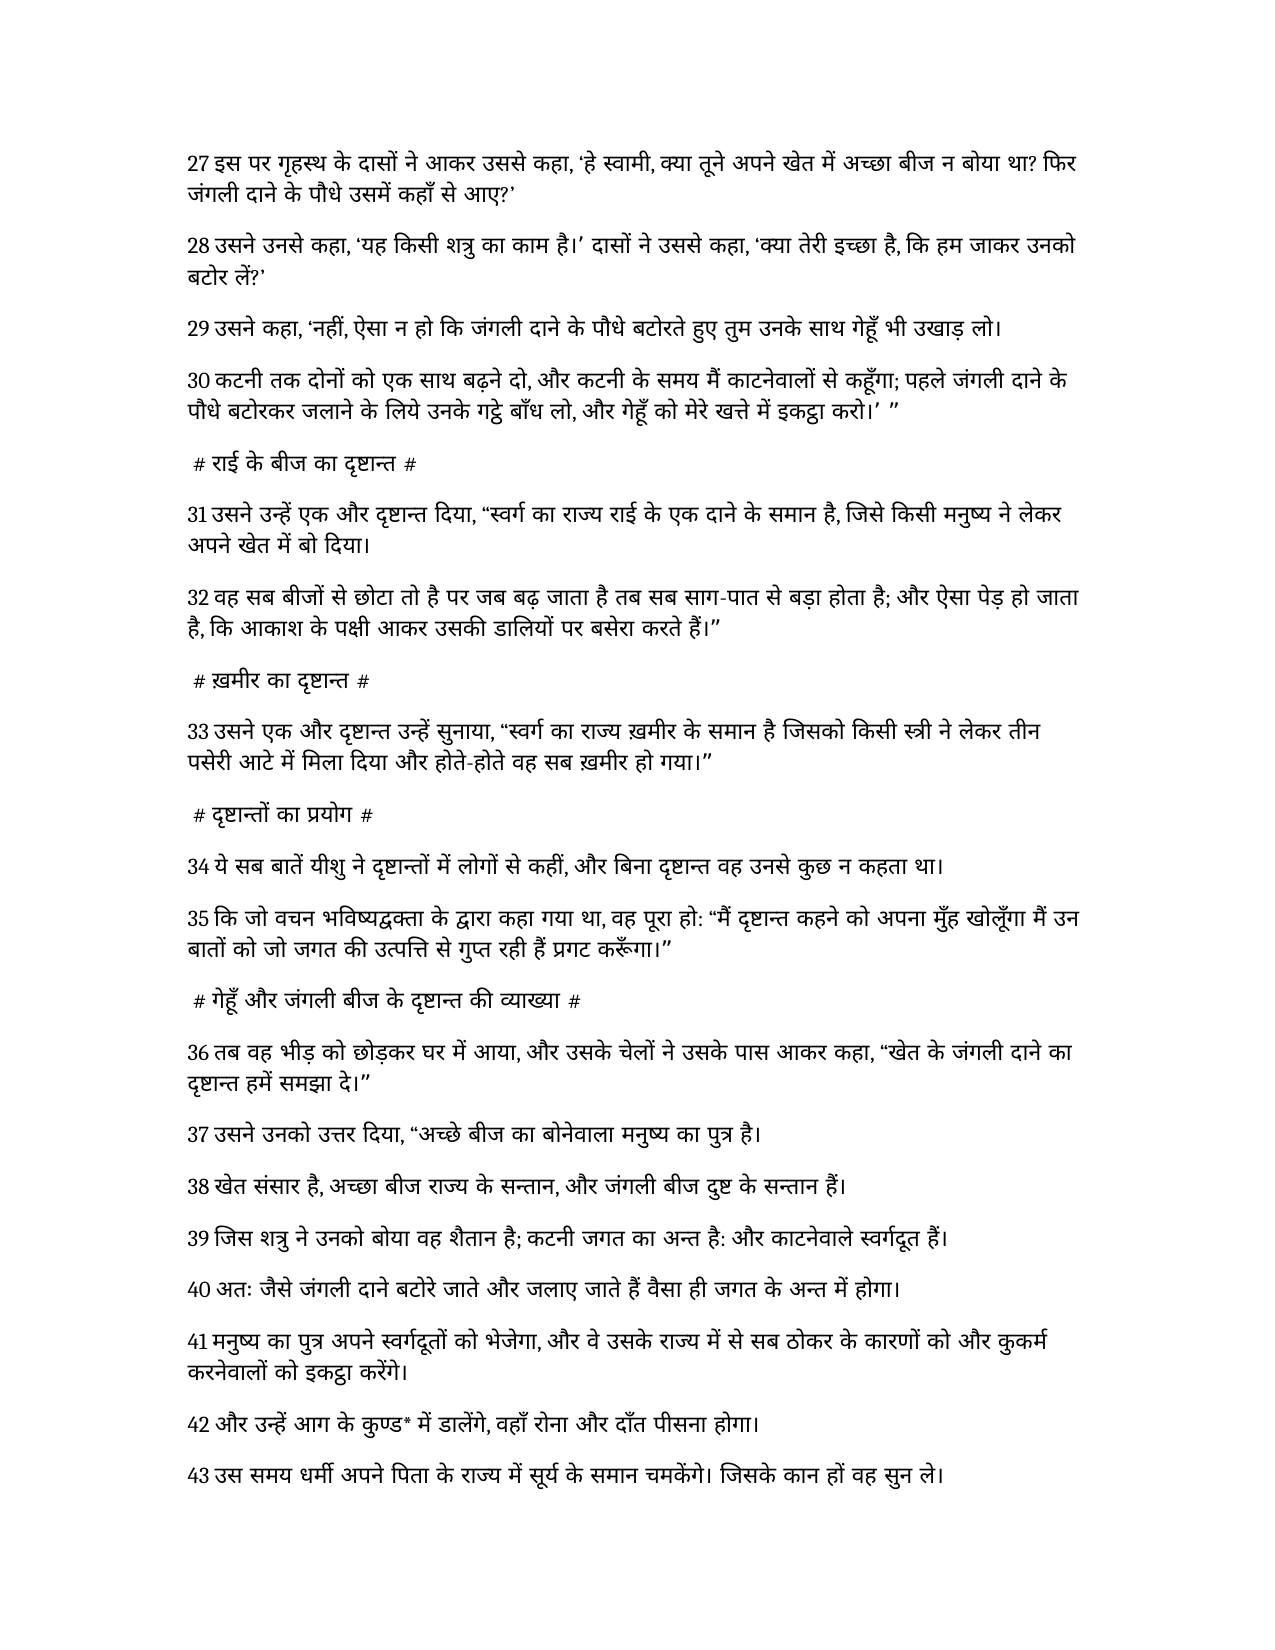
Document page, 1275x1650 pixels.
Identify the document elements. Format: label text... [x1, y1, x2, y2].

text 27 इस पर गृहस्थ के दासों ने आकर उससे कहा, ‘हे स्वामी, क्या तूने अपने खेत में अच्छा बीज न बोया था? फिर जंगली दाने के पौधे उसमें कहाँ से आए?’ [187, 150, 1087, 208]
text 39 जिस शत्रु ने उनको बोया वह शैतान है; कटनी जगत का अन्त है: और काटनेवाले स्वर्गदूत हैं। [187, 1225, 903, 1252]
text # गेहूँ और जंगली बीज के दृष्टान्त की व्याख्या # [217, 987, 1087, 1014]
text 43 उस समय धर्मी अपने पिता के राज्य में सूर्य के समान चमकेंगे। जिसके कान हों वह सुन ले। [187, 1463, 553, 1489]
text 28 उसने उनसे कहा, ‘यह किसी शत्रु का काम है।’ दासों ने उससे कहा, ‘क्या तेरी इच्छा है, कि हम जाकर उनको बटोर लें?’ [187, 233, 1087, 291]
text 29 उसने कहा, ‘नहीं, ऐसा न हो कि जंगली दाने के पौधे बटोरते हुए तुम उनके साथ गेहूँ भी उखाड़ लो। [858, 315, 1087, 342]
text 37 उसने उनको उत्तर दिया, “अच्छे बीज का बोनेवाला मनुष्य का पुत्र है। [187, 1121, 1087, 1148]
text 35 कि जो वचन भविष्यद्वक्ता के द्वारा कहा गया था, वह पूरा हो: “मैं दृष्टान्त कहने को अपना मुँह खोलूँगा मैं उन बातों को जो जगत की उत्पत्ति से गुप्त रही हैं प्रगट करूँगा।” [187, 905, 1087, 962]
text 31 उसने उन्हें एक और दृष्टान्त दिया, “स्वर्ग का राज्य राई के एक दाने के समान है, जिसे किसी मनुष्य ने लेकर अपने खेत में बो दिया। [187, 502, 1087, 559]
text 30 कटनी तक दोनों को एक साथ बढ़ने दो, और कटनी के समय मैं काटनेवालों से कहूँगा; पहले जंगली दाने के पौधे बटोरकर जलाने के लिये उनके गट्ठे बाँध लो, और गेहूँ को मेरे खत्ते में इकट्ठा करो।’ ” [187, 367, 1087, 425]
text 43 उस समय धर्मी अपने पिता के राज्य में सूर्य के समान चमकेंगे। जिसके कान हों वह सुन ले। [538, 1463, 1087, 1489]
text 32 वह सब बीजों से छोटा तो है पर जब बढ़ जाता है तब सब साग-पात से बड़ा होता है; और ऐसा पेड़ हो जाता है, कि आकाश के पक्षी आकर उसकी डालियों पर बसेरा करते हैं।” [187, 584, 1087, 642]
text 39 जिस शत्रु ने उनको बोया वह शैतान है; कटनी जगत का अन्त है: और काटनेवाले स्वर्गदूत हैं। [890, 1225, 1087, 1252]
text 41 मनुष्य का पुत्र अपने स्वर्गदूतों को भेजेगा, और वे उसके राज्य में से सब ठोकर के कारणों को और कुकर्म करनेवालों को इकट्ठा करेंगे। [187, 1328, 1087, 1386]
text # दृष्टान्तों का प्रयोग # [187, 801, 265, 828]
text 36 तब वह भीड़ को छोड़कर घर में आया, और उसके चेलों ने उसके पास आकर कहा, “खेत के जंगली दाने का दृष्टान्त हमें समझा दे।” [187, 1039, 1087, 1097]
text 33 उसने एक और दृष्टान्त उन्हें सुनाया, “स्वर्ग का राज्य ख़मीर के समान है जिसको किसी स्त्री ने लेकर तीन पसेरी आटे में मिला दिया और होते-होते वह सब ख़मीर हो गया।” [187, 718, 1087, 776]
text 42 और उन्हें आग के कुण्ड* में डालेंगे, वहाँ रोना और दाँत पीसना होगा। [187, 1411, 1087, 1438]
text # दृष्टान्तों का प्रयोग # [215, 801, 1087, 828]
text 29 उसने कहा, ‘नहीं, ऐसा न हो कि जंगली दाने के पौधे बटोरते हुए तुम उनके साथ गेहूँ भी उखाड़ लो। [187, 315, 873, 342]
text 40 अतः जैसे जंगली दाने बटोरे जाते और जलाए जाते हैं वैसा ही जगत के अन्त में होगा। [187, 1277, 1087, 1304]
text 34 ये सब बातें यीशु ने दृष्टान्तों में लोगों से कहीं, और बिना दृष्टान्त वह उनसे कुछ न कहता था। [187, 853, 425, 880]
text 38 खेत संसार है, अच्छा बीज राज्य के सन्तान, और जंगली बीज दुष्ट के सन्तान हैं। [187, 1173, 1087, 1200]
text 34 ये सब बातें यीशु ने दृष्टान्तों में लोगों से कहीं, और बिना दृष्टान्त वह उनसे कुछ न कहता था। [375, 853, 1087, 880]
text # ख़मीर का दृष्टान्त # [187, 667, 1087, 694]
text # राई के बीज का दृष्टान्त # [187, 450, 1087, 477]
